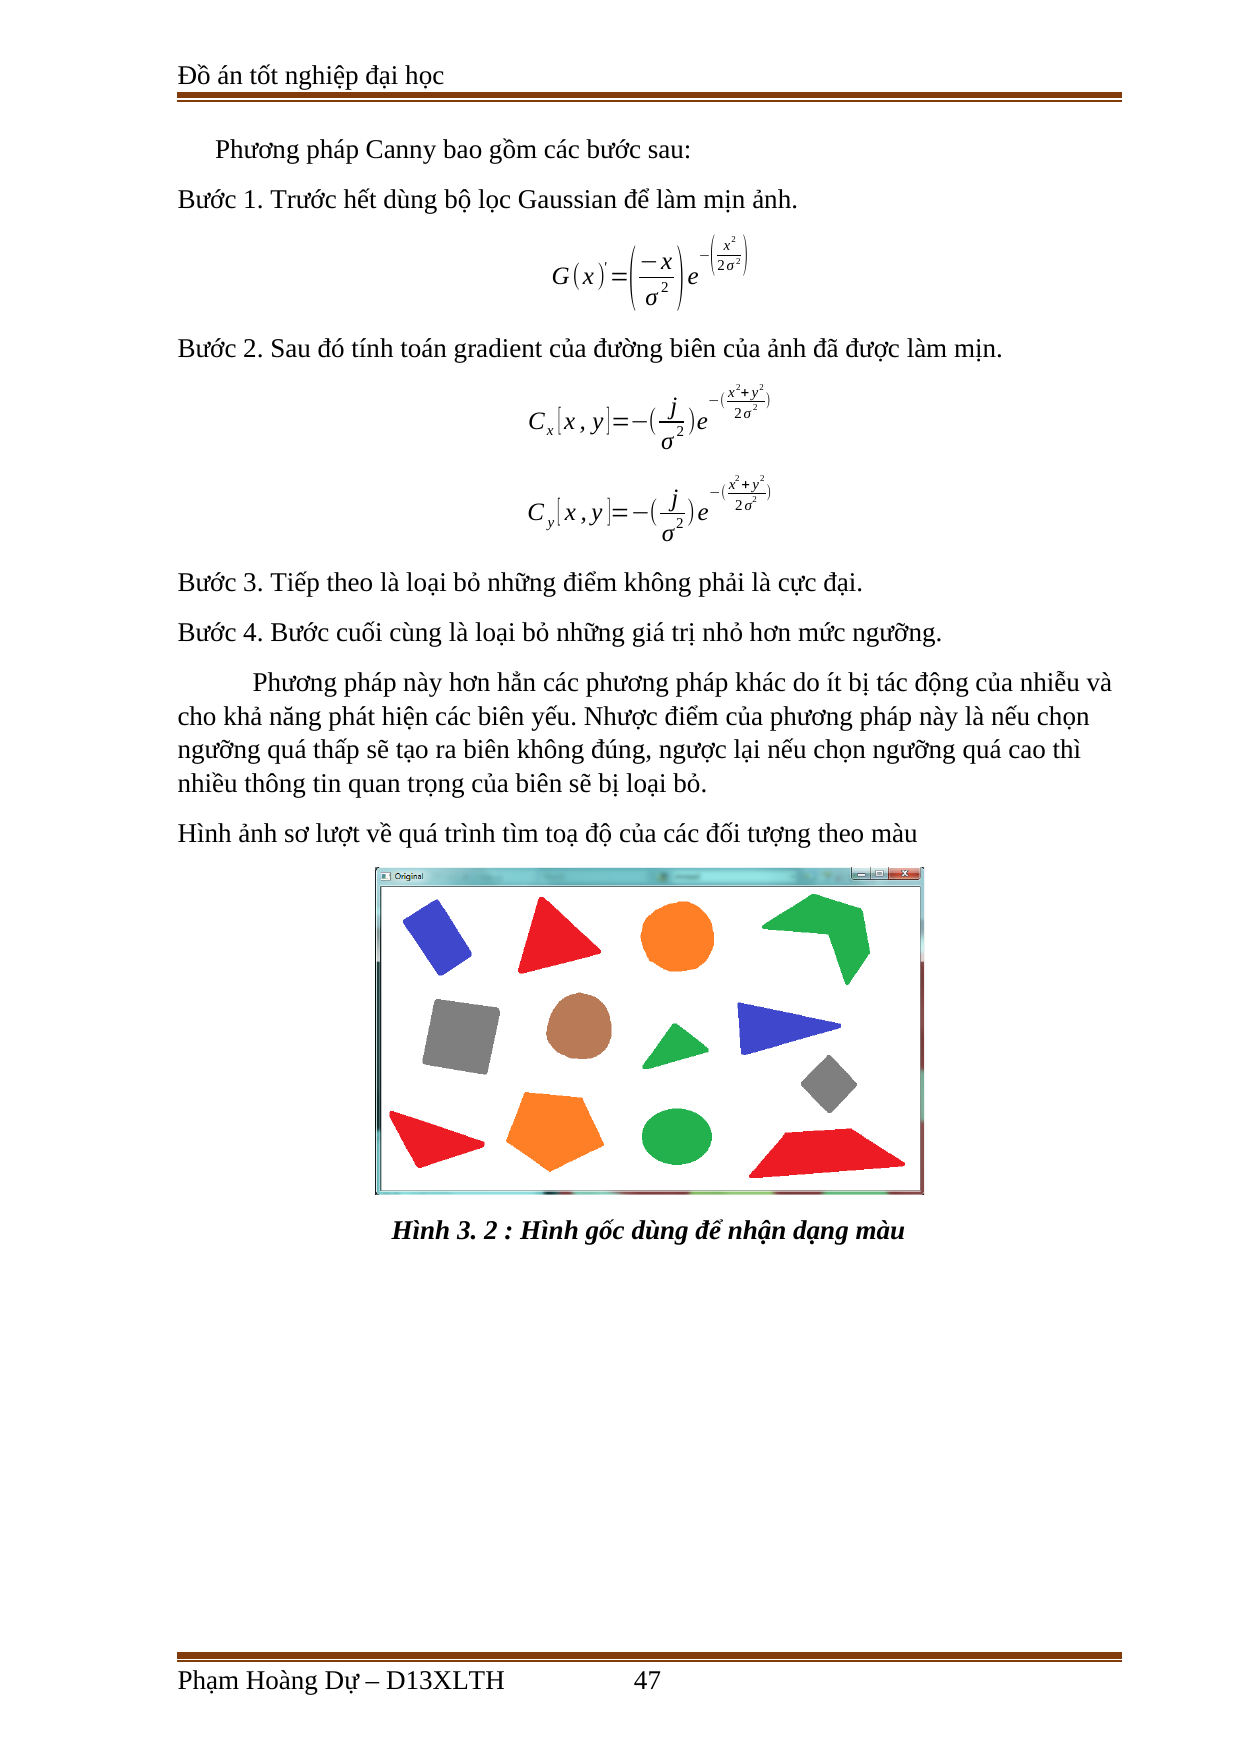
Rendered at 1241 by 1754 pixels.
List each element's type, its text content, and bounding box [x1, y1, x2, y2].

text Bước 1. Trước hết dùng bộ lọc Gaussian để làm mịn ảnh. [177, 183, 1122, 214]
text Hình ảnh sơ lượt về quá trình tìm toạ độ của các đối tượng theo màu [177, 817, 1122, 848]
picture [375, 867, 925, 1195]
text Bước 4. Bước cuối cùng là loại bỏ những giá trị nhỏ hơn mức ngưỡng. [177, 616, 1122, 647]
text Phương pháp Canny bao gồm các bước sau: [177, 133, 1122, 164]
text Bước 3. Tiếp theo là loại bỏ những điểm không phải là cực đại. [177, 566, 1122, 597]
text Phương pháp này hơn hẳn các phương pháp khác do ít bị tác động của nhiễu và cho khả năng phát hiện các biên yếu. Nhược điểm của phương pháp này là nếu chọn ngưỡng quá thấp sẽ tạo ra biên không đúng, ngược lại nếu chọn ngưỡng quá cao thì nhiều thông tin quan trọng của biên sẽ bị loại bỏ. [177, 666, 1122, 798]
text Bước 2. Sau đó tính toán gradient của đường biên của ảnh đã được làm mịn. [177, 332, 1122, 363]
text Hình 3. 2 : Hình gốc dùng để nhận dạng màu [177, 1214, 1122, 1245]
